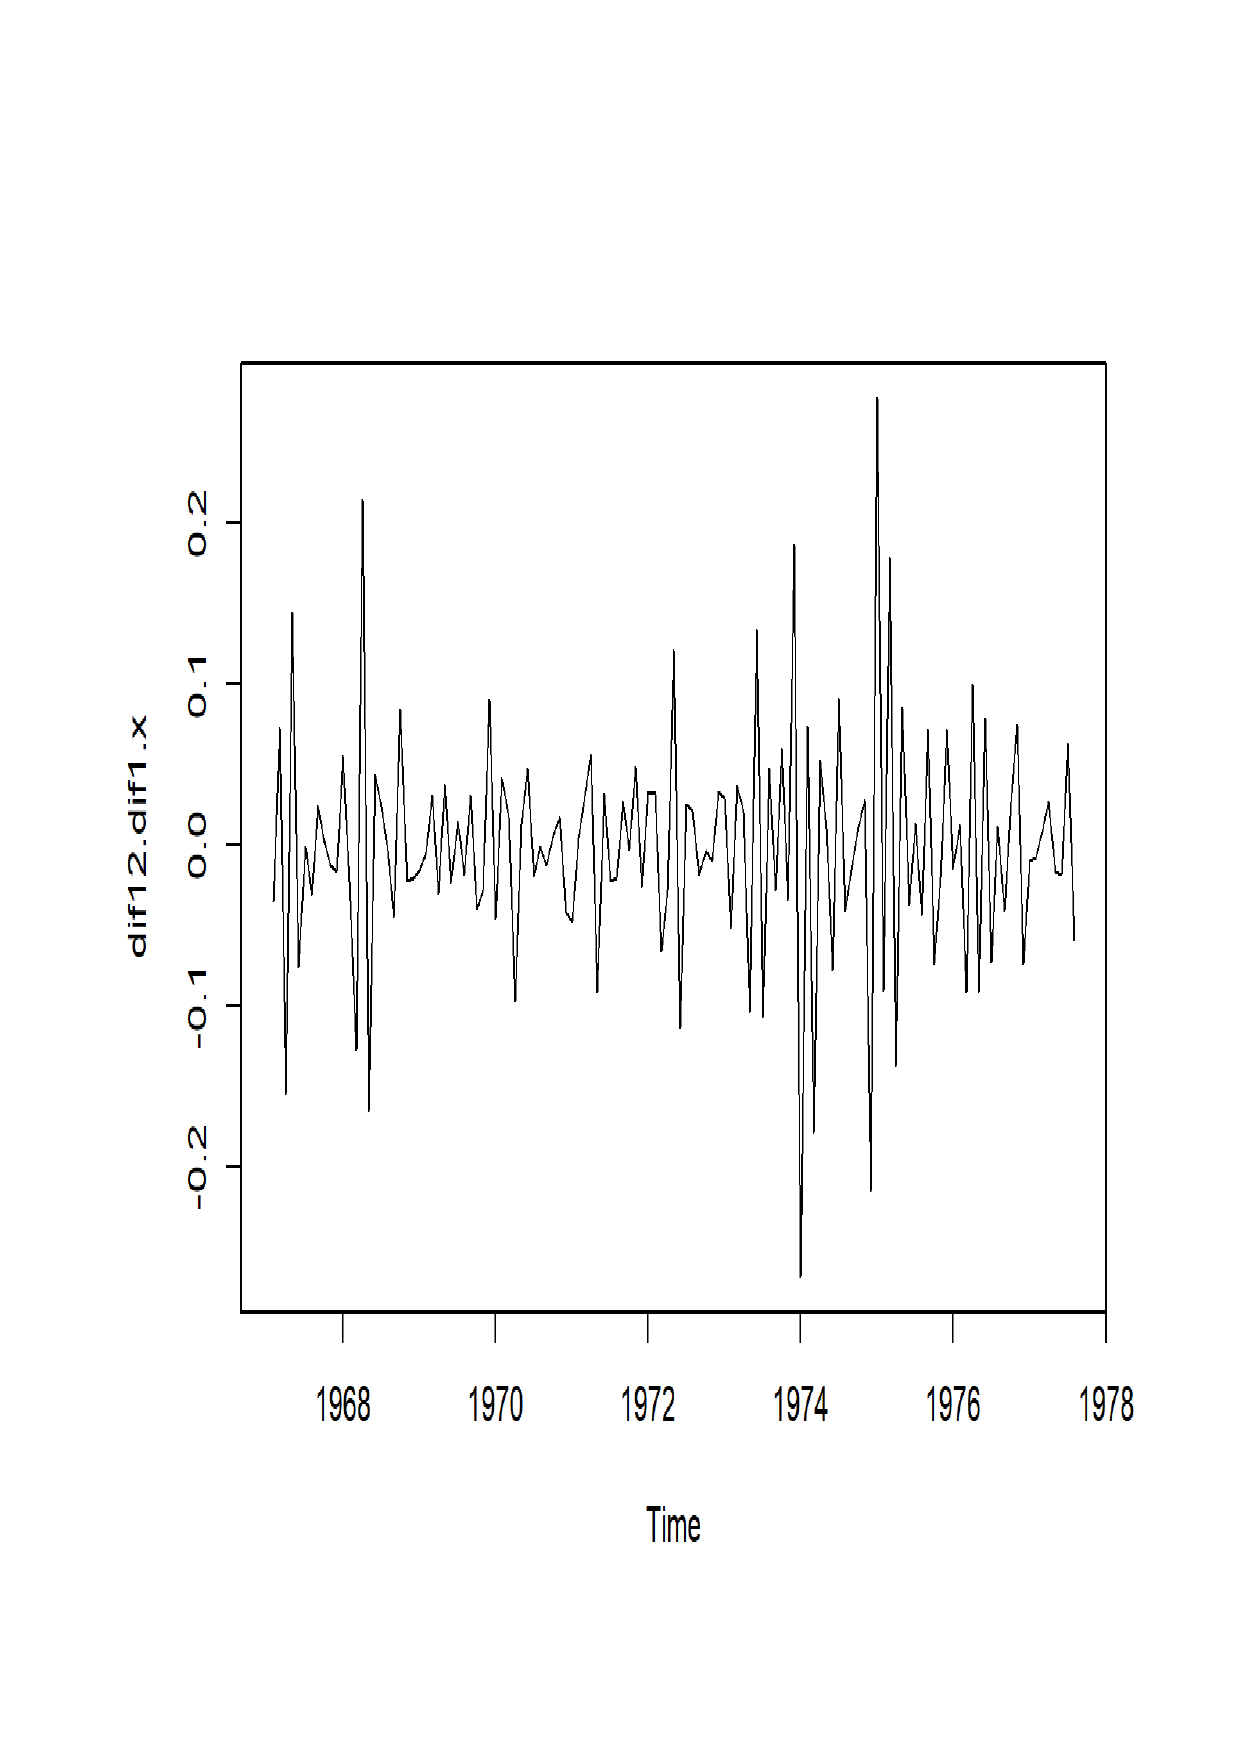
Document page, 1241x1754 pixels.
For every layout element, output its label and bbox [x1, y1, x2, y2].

picture [118, 118, 1169, 1619]
